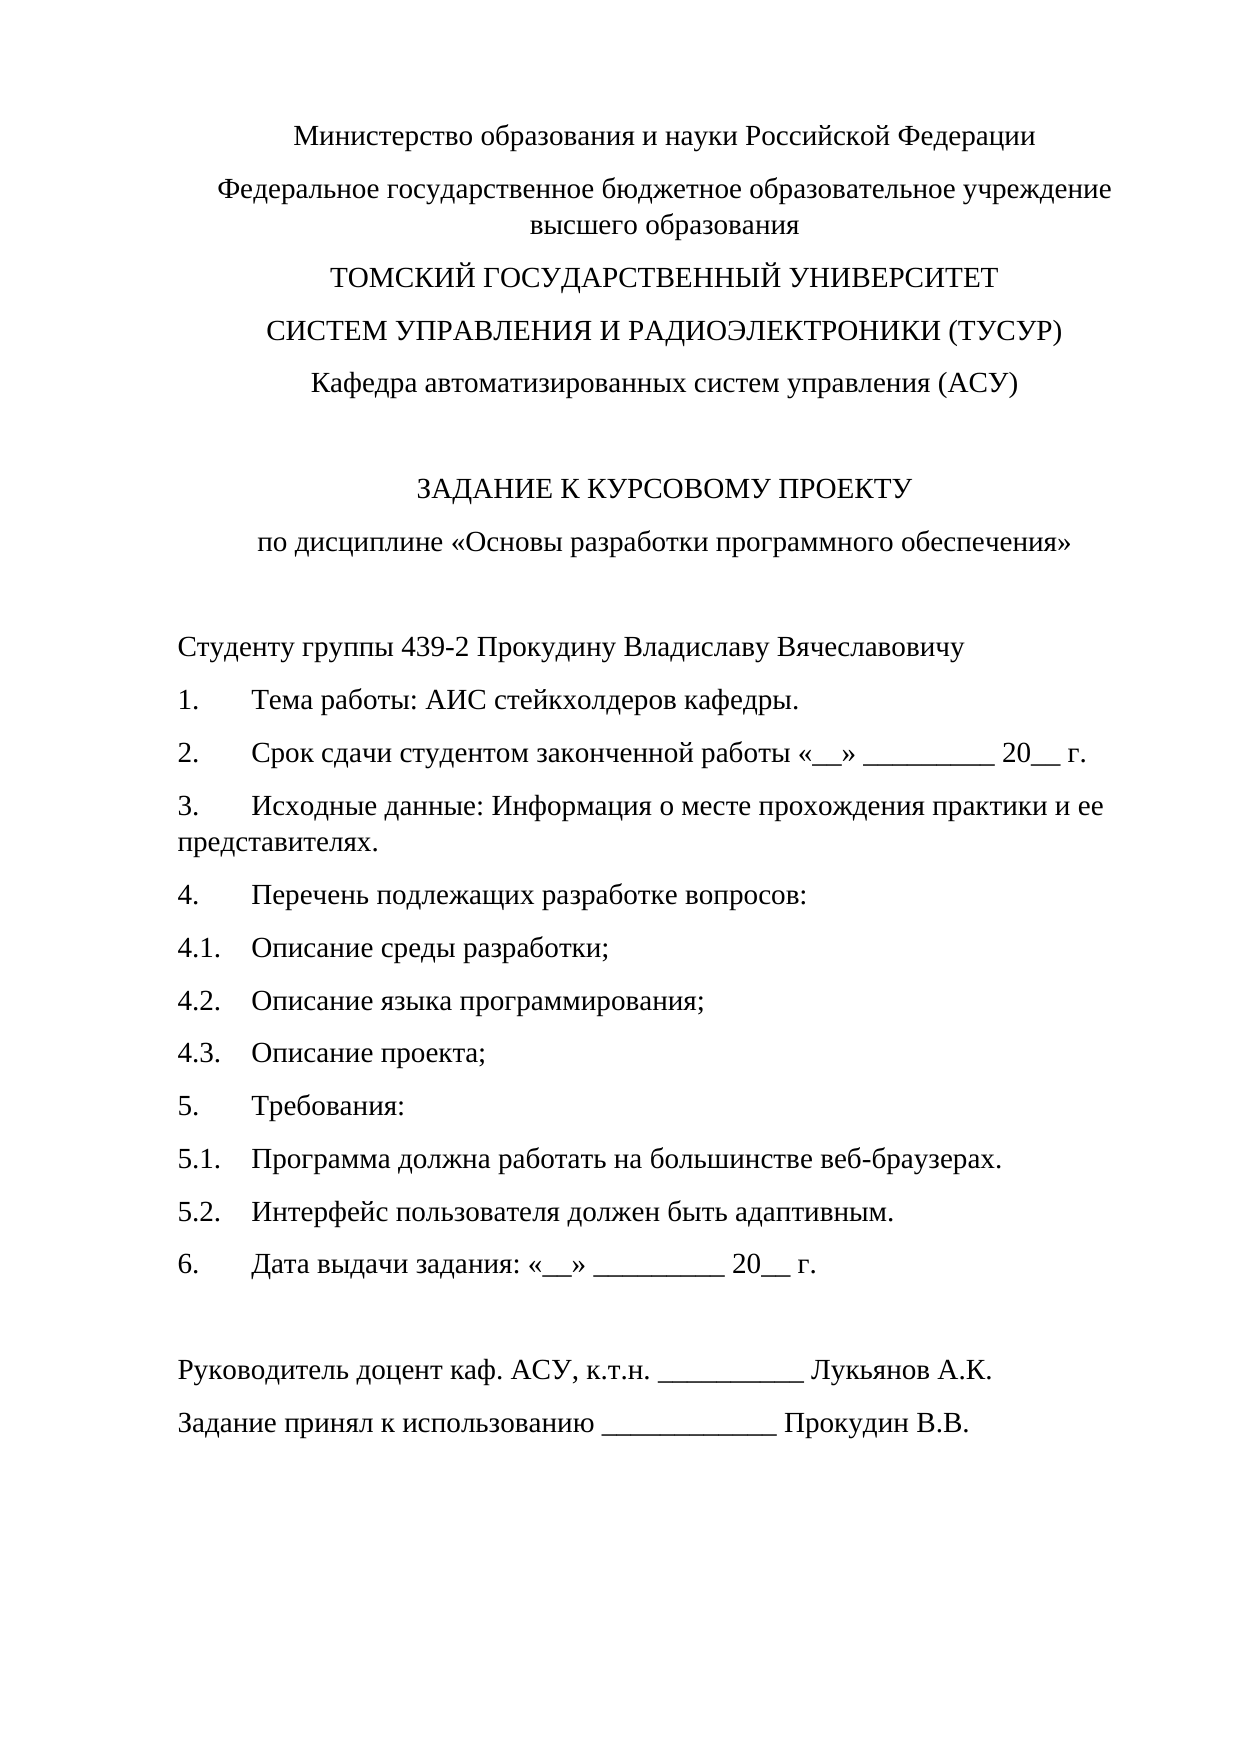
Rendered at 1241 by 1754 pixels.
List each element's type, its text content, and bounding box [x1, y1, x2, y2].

text 4.3. Описание проекта; [177, 1035, 1152, 1069]
text ТОМСКИЙ ГОСУДАРСТВЕННЫЙ УНИВЕРСИТЕТ [177, 260, 1152, 293]
text 1. Тема работы: АИС стейкхолдеров кафедры. [177, 682, 1152, 716]
text Кафедра автоматизированных систем управления (АСУ) [177, 366, 1152, 399]
text 5.1. Программа должна работать на большинстве веб-браузерах. [177, 1141, 1152, 1174]
text Студенту группы 439-2 Прокудину Владиславу Вячеславовичу [177, 629, 1152, 663]
text 4.1. Описание среды разработки; [177, 930, 1152, 963]
text 5. Требования: [177, 1088, 1152, 1122]
text Федеральное государственное бюджетное образовательное учреждение высшего образования [177, 171, 1152, 241]
text 4. Перечень подлежащих разработке вопросов: [177, 877, 1152, 911]
text ЗАДАНИЕ К КУРСОВОМУ ПРОЕКТУ [177, 471, 1152, 505]
text 6. Дата выдачи задания: «__» _________ 20__ г. [177, 1247, 1152, 1280]
text СИСТЕМ УПРАВЛЕНИЯ И РАДИОЭЛЕКТРОНИКИ (ТУСУР) [177, 313, 1152, 346]
text 3. Исходные данные: Информация о месте прохождения практики и ее представителях. [177, 788, 1152, 858]
text 5.2. Интерфейс пользователя должен быть адаптивным. [177, 1194, 1152, 1227]
text 2. Срок сдачи студентом законченной работы «__» _________ 20__ г. [177, 735, 1152, 769]
text Министерство образования и науки Российской Федерации [177, 118, 1152, 152]
text 4.2. Описание языка программирования; [177, 983, 1152, 1016]
text Задание принял к использованию ____________ Прокудин В.В. [177, 1405, 1152, 1439]
text Руководитель доцент каф. АСУ, к.т.н. __________ Лукьянов А.К. [177, 1352, 1152, 1386]
text по дисциплине «Основы разработки программного обеспечения» [177, 524, 1152, 557]
